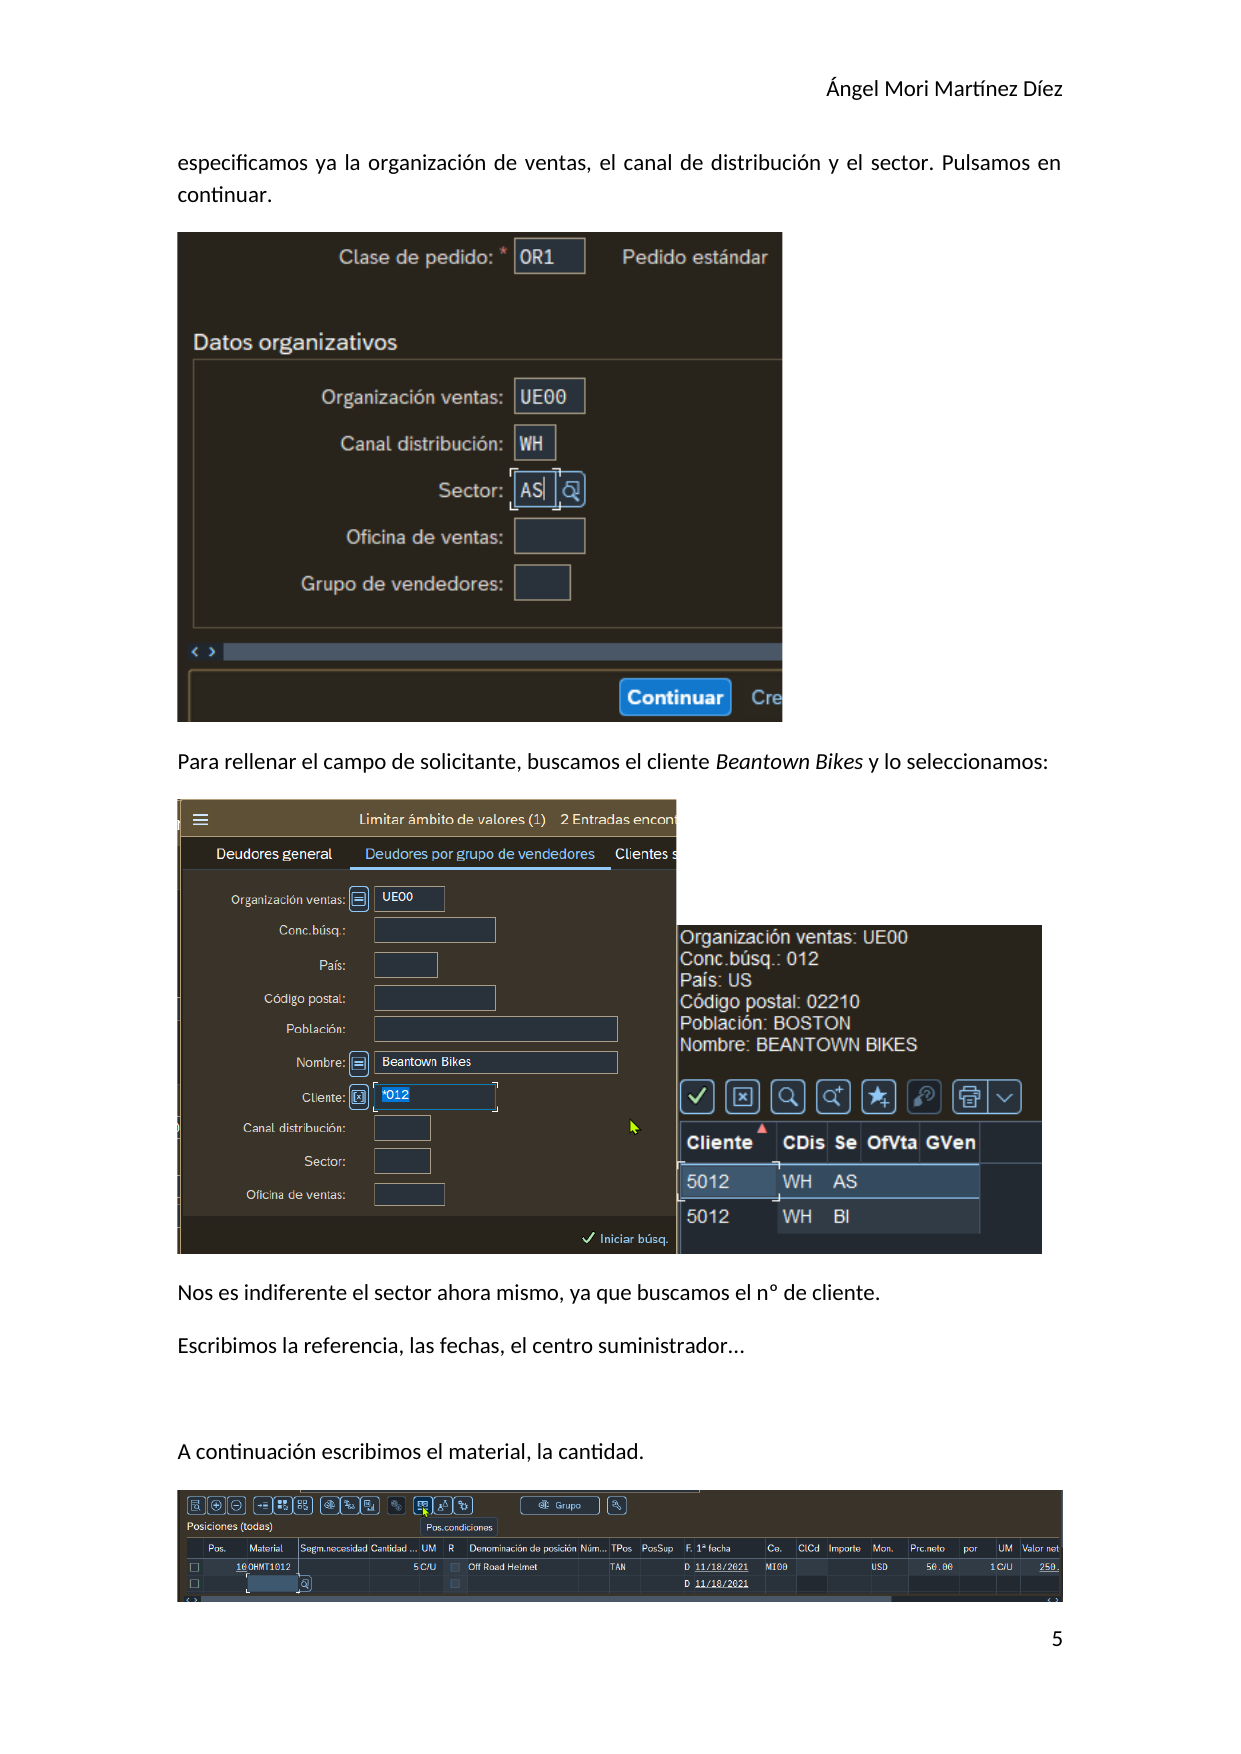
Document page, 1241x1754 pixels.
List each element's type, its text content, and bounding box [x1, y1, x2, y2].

picture [177, 1490, 1063, 1602]
picture [177, 799, 1042, 1254]
text Nos es indiferente el sector ahora mismo, ya que buscamos el nº de cliente. [177, 1278, 1063, 1306]
picture [177, 232, 783, 722]
text A continuación escribimos el material, la cantidad. [177, 1437, 1063, 1465]
text Escribimos la referencia, las fechas, el centro suministrador... [177, 1331, 1063, 1359]
text Para rellenar el campo de solicitante, buscamos el cliente Beantown Bikes y lo seleccionamos: [177, 747, 1063, 775]
